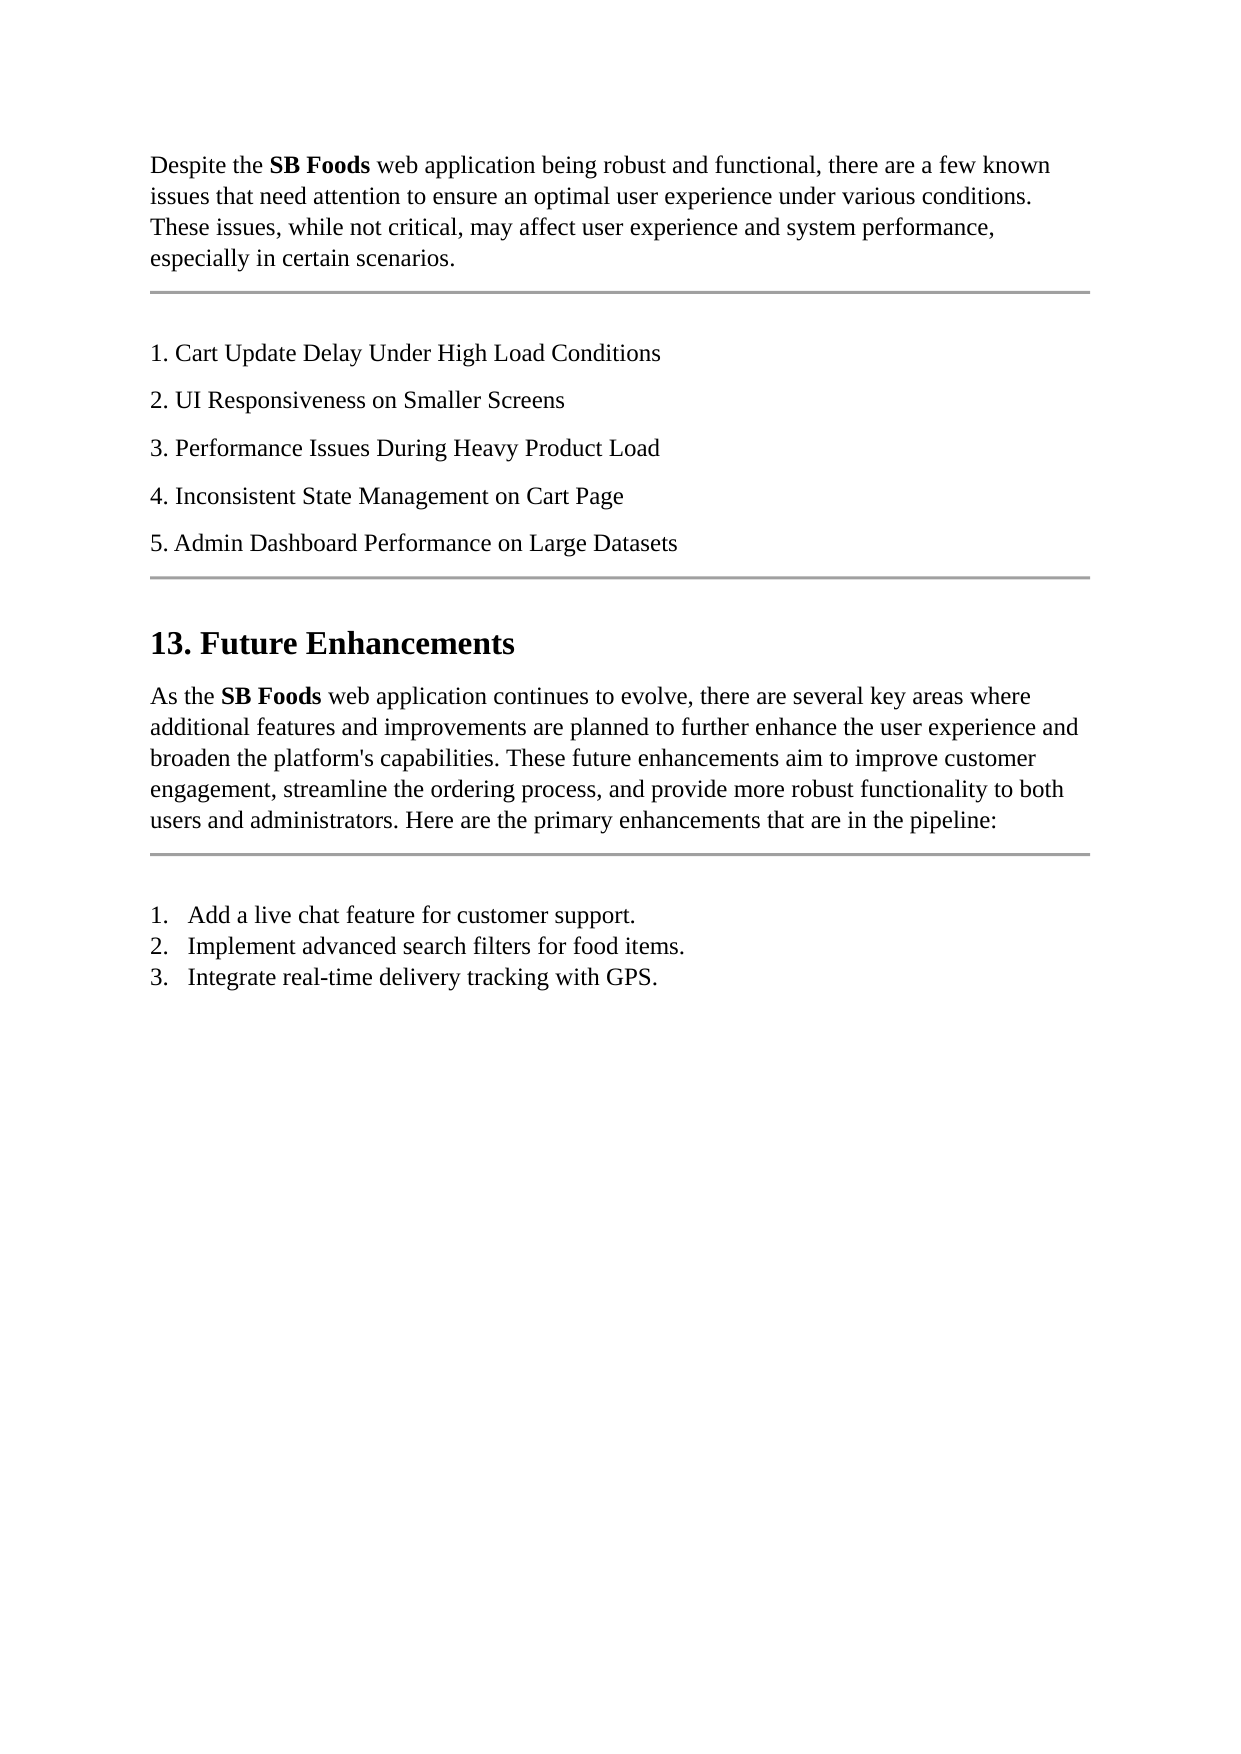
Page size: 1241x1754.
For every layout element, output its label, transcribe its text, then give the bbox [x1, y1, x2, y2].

text As the SB Foods web application continues to evolve, there are several key areas where additional features and improvements are planned to further enhance the user experience and broaden the platform's capabilities. These future enhancements aim to improve customer engagement, streamline the ordering process, and provide more robust functionality to both users and administrators. Here are the primary enhancements that are in the pipeline: [150, 681, 1090, 834]
text 4. Inconsistent State Management on Cart Page [150, 481, 1090, 509]
text 1. Cart Update Delay Under High Load Conditions [150, 338, 1090, 366]
text 3. Performance Issues During Heavy Product Load [150, 433, 1090, 462]
list Implement advanced search filters for food items. [150, 931, 1090, 960]
text 2. UI Responsiveness on Smaller Screens [150, 385, 1090, 414]
text Despite the SB Foods web application being robust and functional, there are a few known issues that need attention to ensure an optimal user experience under various conditions. These issues, while not critical, may affect user experience and system performance, especially in certain scenarios. [150, 150, 1090, 272]
text 5. Admin Dashboard Performance on Large Datasets [150, 528, 1090, 557]
list Add a live chat feature for customer support. [150, 900, 1090, 929]
list Integrate real-time delivery tracking with GPS. [150, 962, 1090, 991]
text 13. Future Enhancements [150, 623, 1090, 661]
